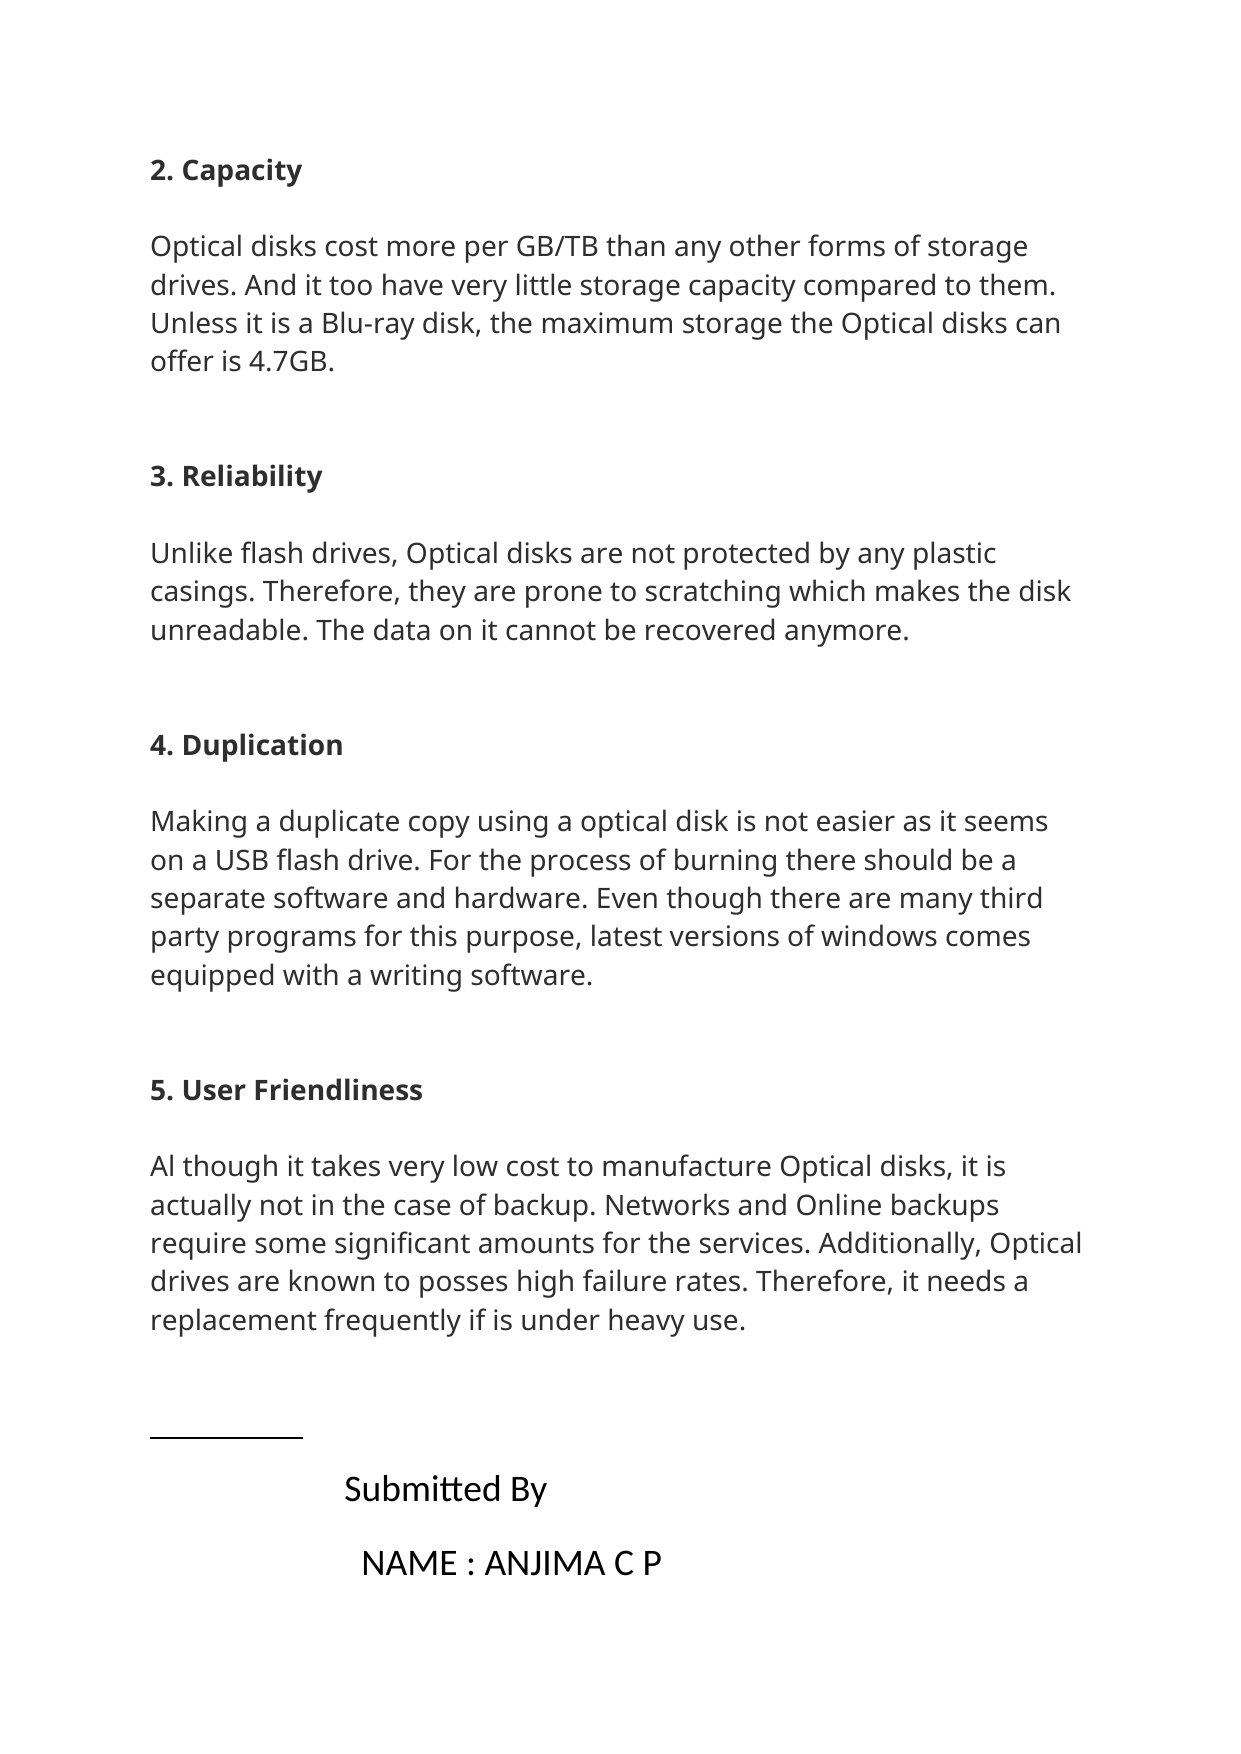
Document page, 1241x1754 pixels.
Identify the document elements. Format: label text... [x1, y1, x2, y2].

text Optical disks cost more per GB/TB than any other forms of storage drives. And it too have very little storage capacity compared to them. Unless it is a Blu-ray disk, the maximum storage the Optical disks can offer is 4.7GB. [150, 227, 1090, 380]
text Making a duplicate copy using a optical disk is not easier as it seems on a USB flash drive. For the process of burning there should be a separate software and hardware. Even though there are many third party programs for this purpose, latest versions of windows comes equipped with a writing software. [150, 802, 1090, 993]
text NAME : ANJIMA C P [150, 1538, 1090, 1584]
text 3. Reliability [150, 457, 1090, 495]
text 4. Duplication [150, 725, 1090, 763]
text Unlike flash drives, Optical disks are not protected by any plastic casings. Therefore, they are prone to scratching which makes the disk unreadable. The data on it cannot be recovered anymore. [150, 533, 1090, 648]
text 5. User Friendliness [150, 1070, 1090, 1108]
text Al though it takes very low cost to manufacture Optical disks, it is actually not in the case of backup. Networks and Online backups require some significant amounts for the services. Additionally, Optical drives are known to posses high failure rates. Therefore, it needs a replacement frequently if is under heavy use. [150, 1147, 1090, 1338]
text 2. Capacity [150, 150, 1090, 188]
text Submitted By [150, 1465, 1090, 1511]
